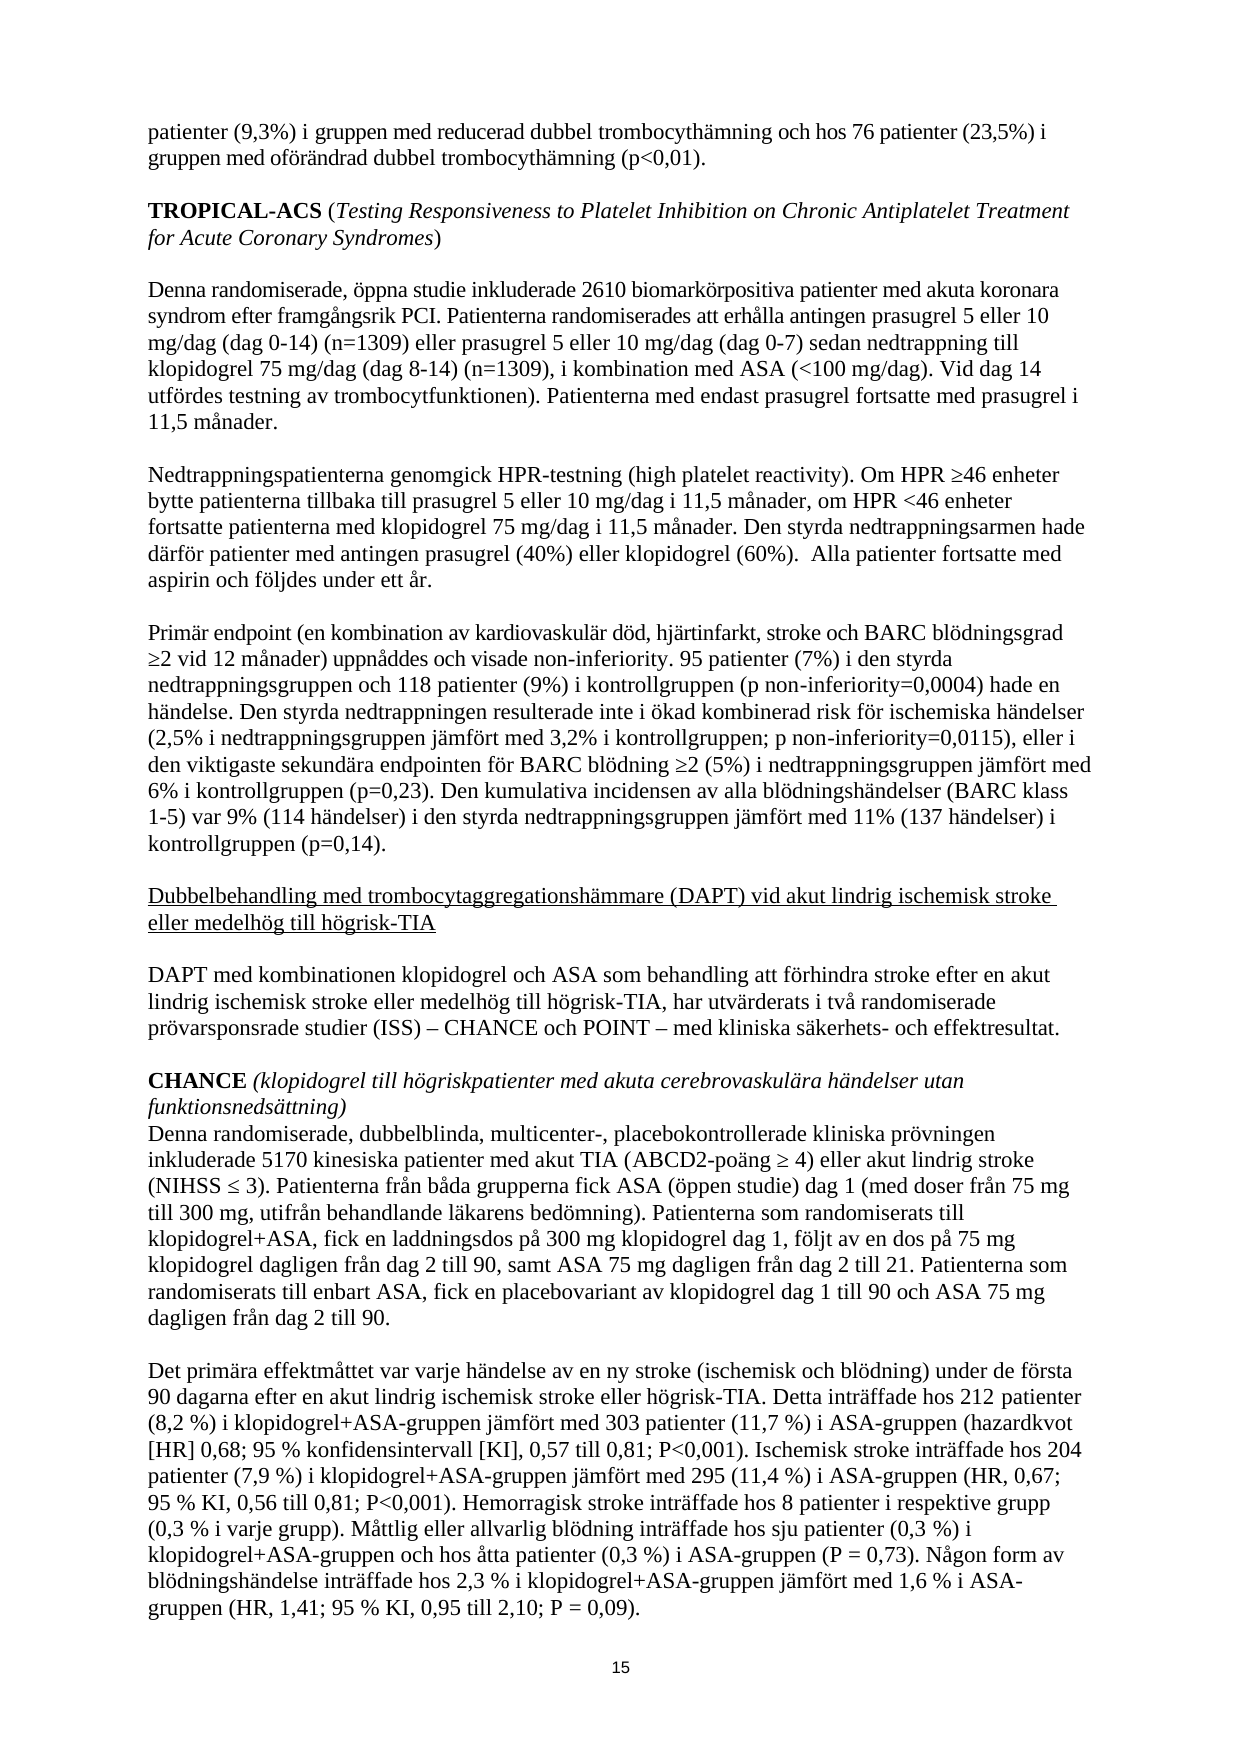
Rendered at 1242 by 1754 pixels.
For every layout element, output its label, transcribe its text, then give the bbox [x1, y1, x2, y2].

text DAPT med kombinationen klopidogrel och ASA som behandling att förhindra stroke efter en akut lindrig ischemisk stroke eller medelhög till högrisk-TIA, har utvärderats i två randomiserade prövarsponsrade studier (ISS) – CHANCE och POINT – med kliniska säkerhets- och effektresultat. [148, 961, 1094, 1041]
text Dubbelbehandling med trombocytaggregationshämmare (DAPT) vid akut lindrig ischemisk stroke eller medelhög till högrisk-TIA [148, 882, 1094, 935]
text Denna randomiserade, öppna studie inkluderade 2610 biomarkörpositiva patienter med akuta koronara syndrom efter framgångsrik PCI. Patienterna randomiserades att erhålla antingen prasugrel 5 eller 10 mg/dag (dag 0-14) (n=1309) eller prasugrel 5 eller 10 mg/dag (dag 0-7) sedan nedtrappning till klopidogrel 75 mg/dag (dag 8-14) (n=1309), i kombination med ASA (<100 mg/dag). Vid dag 14 utfördes testning av trombocytfunktionen). Patienterna med endast prasugrel fortsatte med prasugrel i 11,5 månader. [148, 276, 1094, 434]
text Primär endpoint (en kombination av kardiovaskulär död, hjärtinfarkt, stroke och BARC blödningsgrad ≥2 vid 12 månader) uppnåddes och visade non-inferiority. 95 patienter (7%) i den styrda nedtrappningsgruppen och 118 patienter (9%) i kontrollgruppen (p non-inferiority=0,0004) hade en händelse. Den styrda nedtrappningen resulterade inte i ökad kombinerad risk för ischemiska händelser (2,5% i nedtrappningsgruppen jämfört med 3,2% i kontrollgruppen; p non-inferiority=0,0115), eller i den viktigaste sekundära endpointen för BARC blödning ≥2 (5%) i nedtrappningsgruppen jämfört med 6% i kontrollgruppen (p=0,23). Den kumulativa incidensen av alla blödningshändelser (BARC klass 1-5) var 9% (114 händelser) i den styrda nedtrappningsgruppen jämfört med 11% (137 händelser) i kontrollgruppen (p=0,14). [148, 619, 1094, 856]
text Det primära effektmåttet var varje händelse av en ny stroke (ischemisk och blödning) under de första 90 dagarna efter en akut lindrig ischemisk stroke eller högrisk-TIA. Detta inträffade hos 212 patienter (8,2 %) i klopidogrel+ASA-gruppen jämfört med 303 patienter (11,7 %) i ASA-gruppen (hazardkvot [HR] 0,68; 95 % konfidensintervall [KI], 0,57 till 0,81; P<0,001). Ischemisk stroke inträffade hos 204 patienter (7,9 %) i klopidogrel+ASA-gruppen jämfört med 295 (11,4 %) i ASA-gruppen (HR, 0,67; 95 % KI, 0,56 till 0,81; P<0,001). Hemorragisk stroke inträffade hos 8 patienter i respektive grupp (0,3 % i varje grupp). Måttlig eller allvarlig blödning inträffade hos sju patienter (0,3 %) i klopidogrel+ASA-gruppen och hos åtta patienter (0,3 %) i ASA-gruppen (P = 0,73). Någon form av blödningshändelse inträffade hos 2,3 % i klopidogrel+ASA-gruppen jämfört med 1,6 % i ASA-gruppen (HR, 1,41; 95 % KI, 0,95 till 2,10; P = 0,09). [148, 1357, 1094, 1620]
text CHANCE (klopidogrel till högriskpatienter med akuta cerebrovaskulära händelser utan funktionsnedsättning) [148, 1067, 1094, 1119]
text TROPICAL-ACS (Testing Responsiveness to Platelet Inhibition on Chronic Antiplatelet Treatment for Acute Coronary Syndromes) [148, 197, 1094, 250]
text Denna randomiserade, dubbelblinda, multicenter-, placebokontrollerade kliniska prövningen inkluderade 5170 kinesiska patienter med akut TIA (ABCD2-poäng ≥ 4) eller akut lindrig stroke (NIHSS ≤ 3). Patienterna från båda grupperna fick ASA (öppen studie) dag 1 (med doser från 75 mg till 300 mg, utifrån behandlande läkarens bedömning). Patienterna som randomiserats till klopidogrel+ASA, fick en laddningsdos på 300 mg klopidogrel dag 1, följt av en dos på 75 mg klopidogrel dagligen från dag 2 till 90, samt ASA 75 mg dagligen från dag 2 till 21. Patienterna som randomiserats till enbart ASA, fick en placebovariant av klopidogrel dag 1 till 90 och ASA 75 mg dagligen från dag 2 till 90. [148, 1119, 1094, 1330]
text Nedtrappningspatienterna genomgick HPR-testning (high platelet reactivity). Om HPR ≥46 enheter bytte patienterna tillbaka till prasugrel 5 eller 10 mg/dag i 11,5 månader, om HPR <46 enheter fortsatte patienterna med klopidogrel 75 mg/dag i 11,5 månader. Den styrda nedtrappningsarmen hade därför patienter med antingen prasugrel (40%) eller klopidogrel (60%). Alla patienter fortsatte med aspirin och följdes under ett år. [148, 461, 1094, 592]
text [148, 118, 1094, 171]
